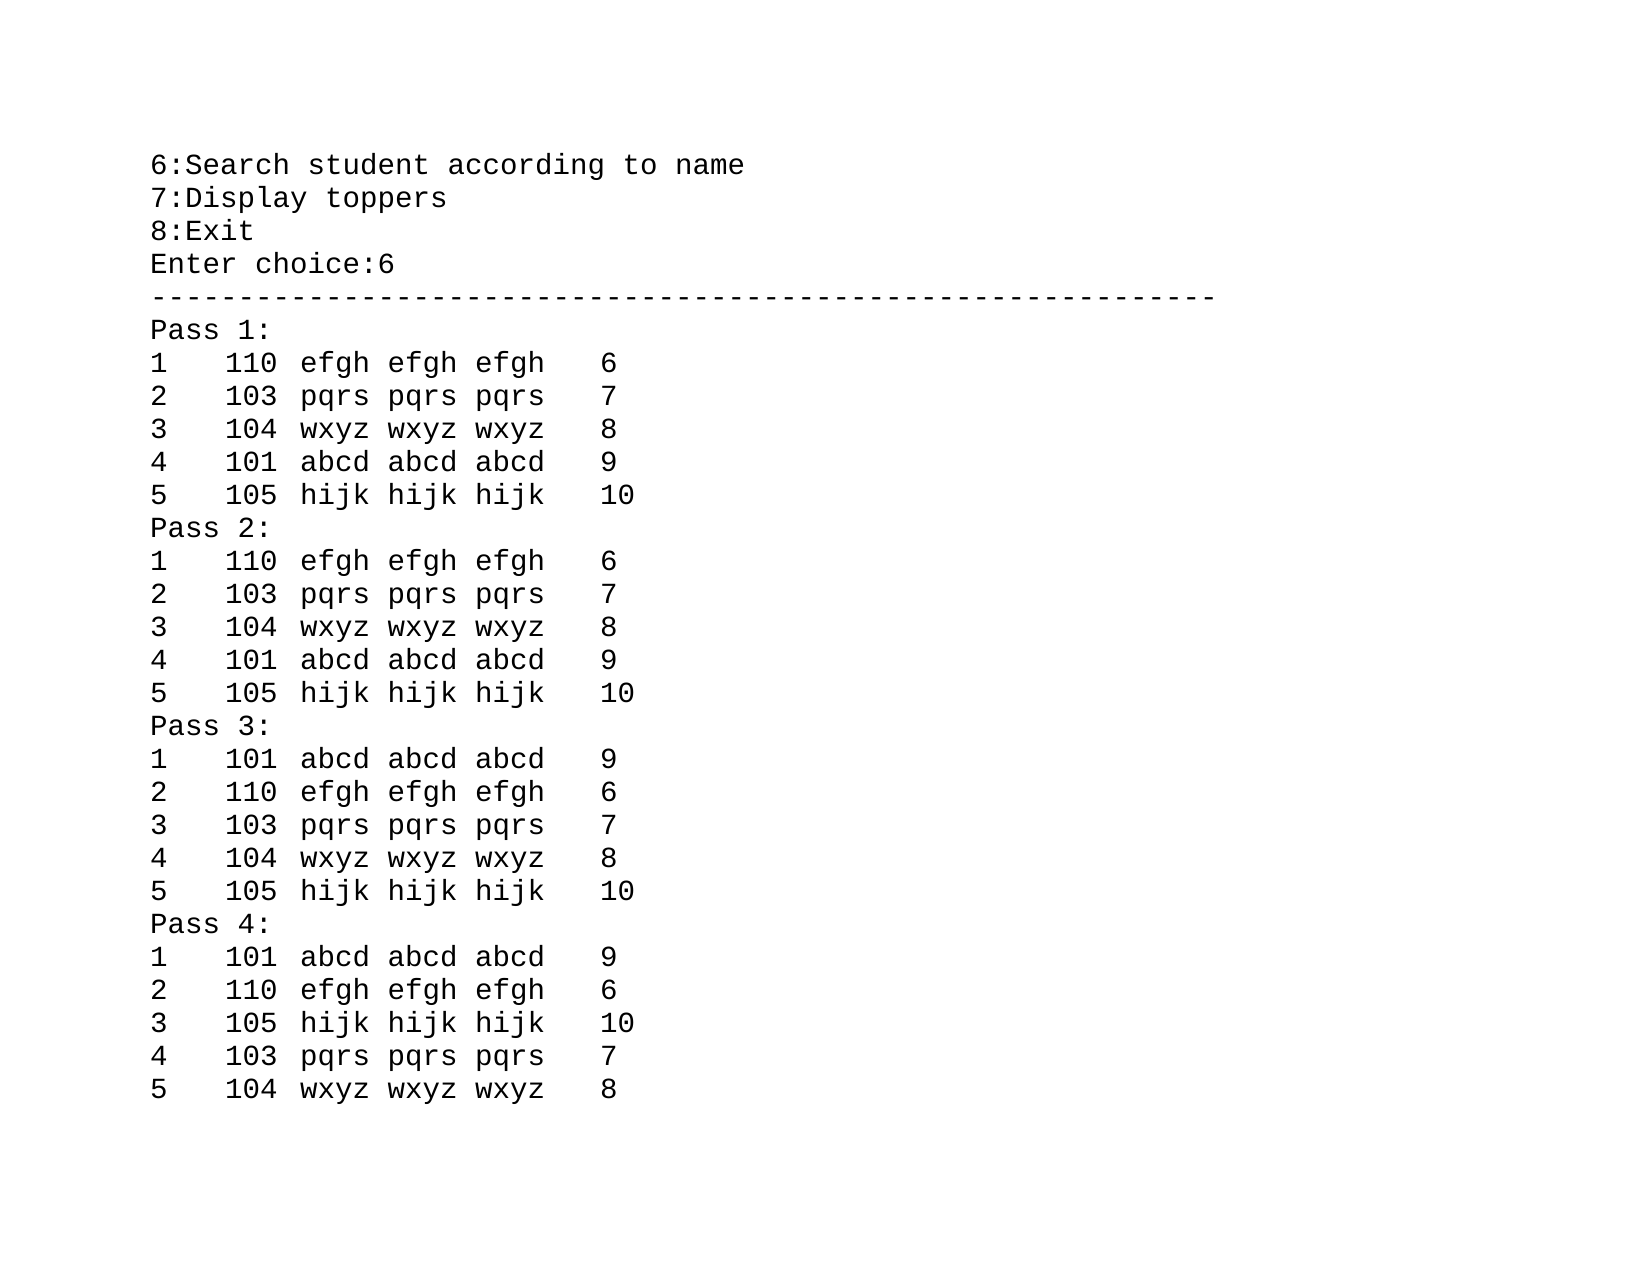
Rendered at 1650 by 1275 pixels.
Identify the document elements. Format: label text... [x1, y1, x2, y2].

text Pass 2: [150, 513, 1500, 546]
text 4 103 pqrs pqrs pqrs 7 [150, 1042, 1500, 1074]
text 2 110 efgh efgh efgh 6 [150, 777, 1500, 810]
text 5 104 wxyz wxyz wxyz 8 [150, 1074, 1500, 1108]
text 3 104 wxyz wxyz wxyz 8 [150, 612, 1500, 645]
text 1 110 efgh efgh efgh 6 [150, 348, 1500, 381]
text 5 105 hijk hijk hijk 10 [150, 876, 1500, 909]
text ------------------------------------------------------------- [150, 282, 1500, 315]
text 4 101 abcd abcd abcd 9 [150, 447, 1500, 480]
text 3 105 hijk hijk hijk 10 [150, 1008, 1500, 1042]
text 4 101 abcd abcd abcd 9 [150, 645, 1500, 678]
text 1 101 abcd abcd abcd 9 [150, 942, 1500, 976]
text 5 105 hijk hijk hijk 10 [150, 678, 1500, 711]
text 4 104 wxyz wxyz wxyz 8 [150, 843, 1500, 876]
text 2 110 efgh efgh efgh 6 [150, 976, 1500, 1008]
text 5 105 hijk hijk hijk 10 [150, 480, 1500, 513]
text 7:Display toppers [150, 183, 1500, 216]
text 3 104 wxyz wxyz wxyz 8 [150, 414, 1500, 447]
text 6:Search student according to name [150, 150, 1500, 183]
text Enter choice:6 [150, 249, 1500, 282]
text Pass 3: [150, 711, 1500, 744]
text 1 101 abcd abcd abcd 9 [150, 744, 1500, 777]
text 8:Exit [150, 216, 1500, 249]
text 2 103 pqrs pqrs pqrs 7 [150, 381, 1500, 414]
text 3 103 pqrs pqrs pqrs 7 [150, 810, 1500, 843]
text 1 110 efgh efgh efgh 6 [150, 546, 1500, 579]
text Pass 4: [150, 909, 1500, 942]
text Pass 1: [150, 315, 1500, 348]
text 2 103 pqrs pqrs pqrs 7 [150, 579, 1500, 612]
